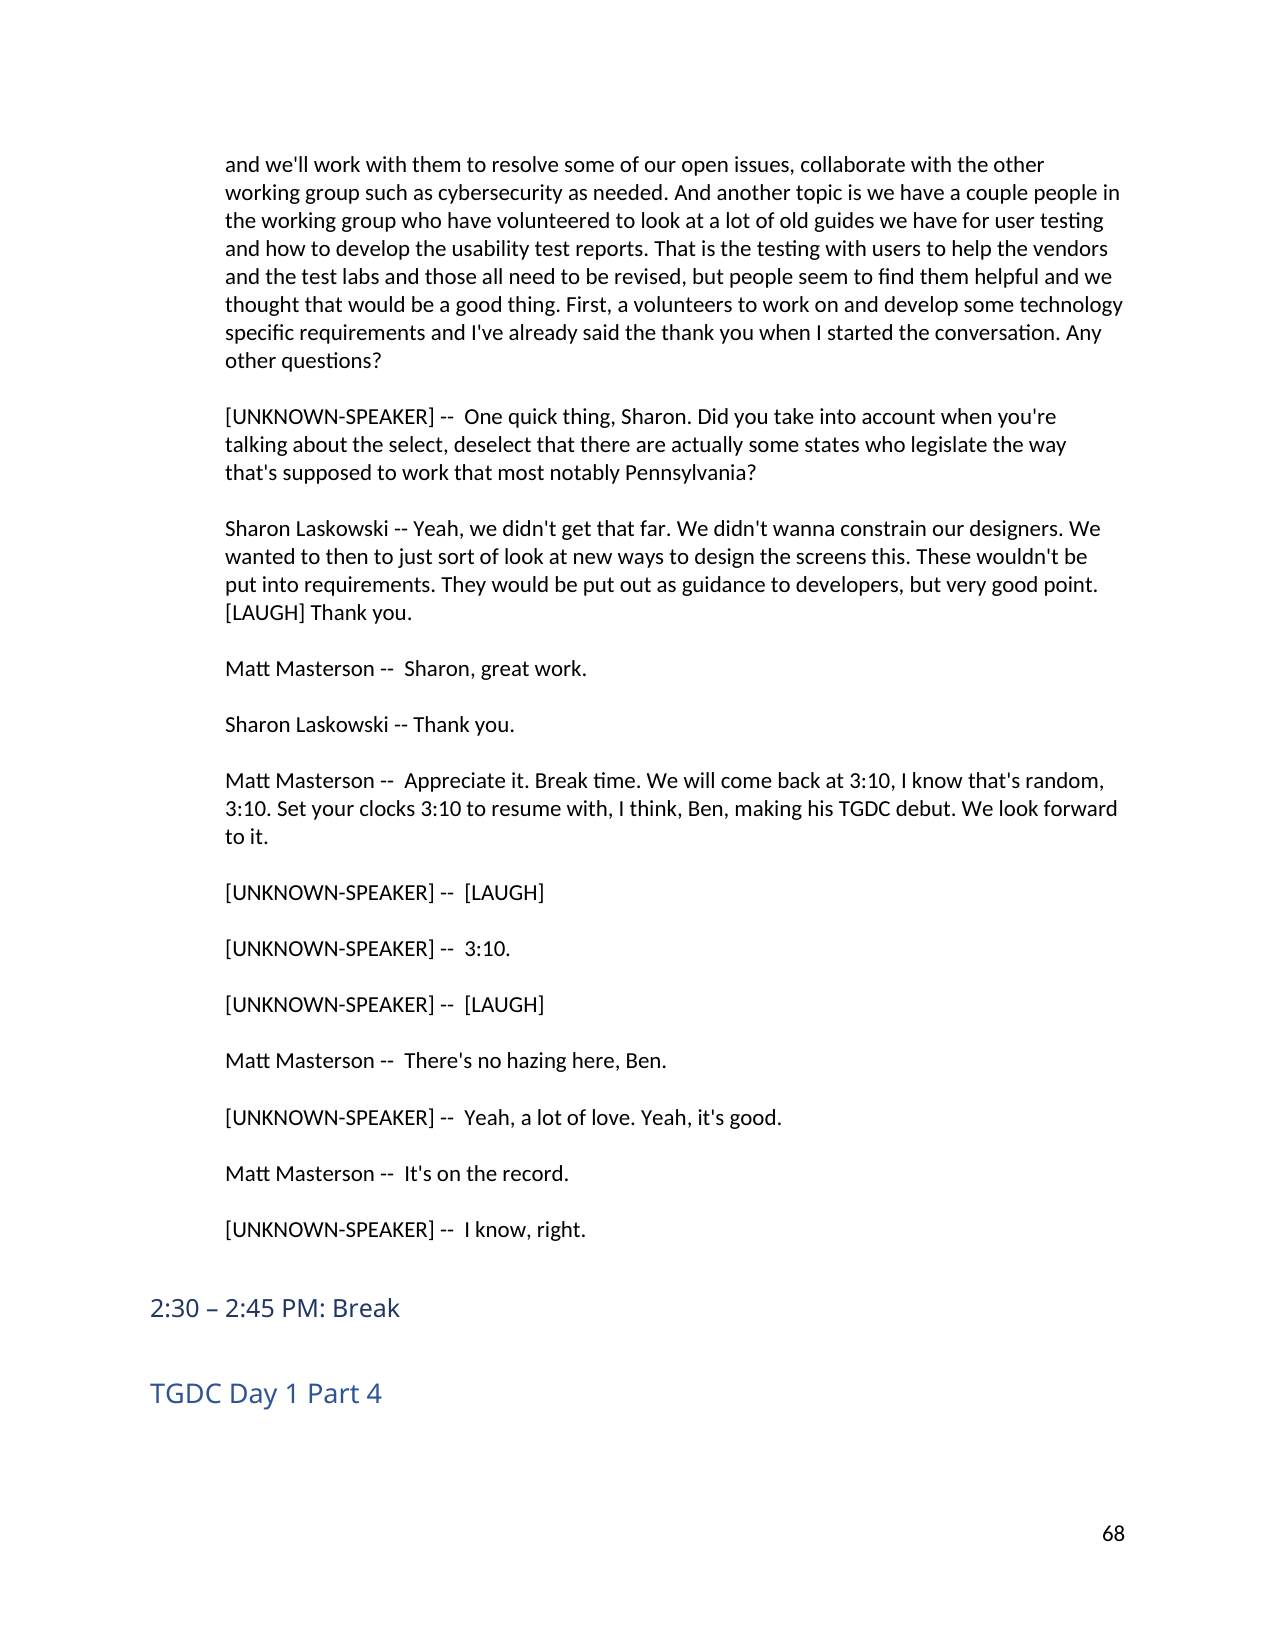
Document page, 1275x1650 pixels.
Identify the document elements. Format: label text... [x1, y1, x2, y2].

text Matt Masterson -- Sharon, great work. [225, 654, 1125, 682]
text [225, 150, 1125, 374]
text Matt Masterson -- It's on the record. [225, 1159, 1125, 1187]
text Matt Masterson -- There's no hazing here, Ben. [225, 1047, 1125, 1075]
text Matt Masterson -- Appreciate it. Break time. We will come back at 3:10, I know that's random, 3:10. Set your clocks 3:10 to resume with, I think, Ben, making his TGDC debut. We look forward to it. [225, 766, 1125, 851]
subtitle 2:30 – 2:45 PM: Break [150, 1291, 1125, 1325]
text [UNKNOWN-SPEAKER] -- [LAUGH] [225, 878, 1125, 907]
subtitle TGDC Day 1 Part 4 [150, 1374, 1125, 1411]
text [UNKNOWN-SPEAKER] -- 3:10. [225, 934, 1125, 963]
text [UNKNOWN-SPEAKER] -- [LAUGH] [225, 991, 1125, 1019]
text [UNKNOWN-SPEAKER] -- Yeah, a lot of love. Yeah, it's good. [225, 1103, 1125, 1131]
text Sharon Laskowski -- Thank you. [225, 710, 1125, 738]
text Sharon Laskowski -- Yeah, we didn't get that far. We didn't wanna constrain our designers. We wanted to then to just sort of look at new ways to design the screens this. These wouldn't be put into requirements. They would be put out as guidance to developers, but very good point. [LAUGH] Thank you. [225, 514, 1125, 626]
text [UNKNOWN-SPEAKER] -- One quick thing, Sharon. Did you take into account when you're talking about the select, deselect that there are actually some states who legislate the way that's supposed to work that most notably Pennsylvania? [225, 402, 1125, 486]
text [UNKNOWN-SPEAKER] -- I know, right. [225, 1215, 1125, 1243]
